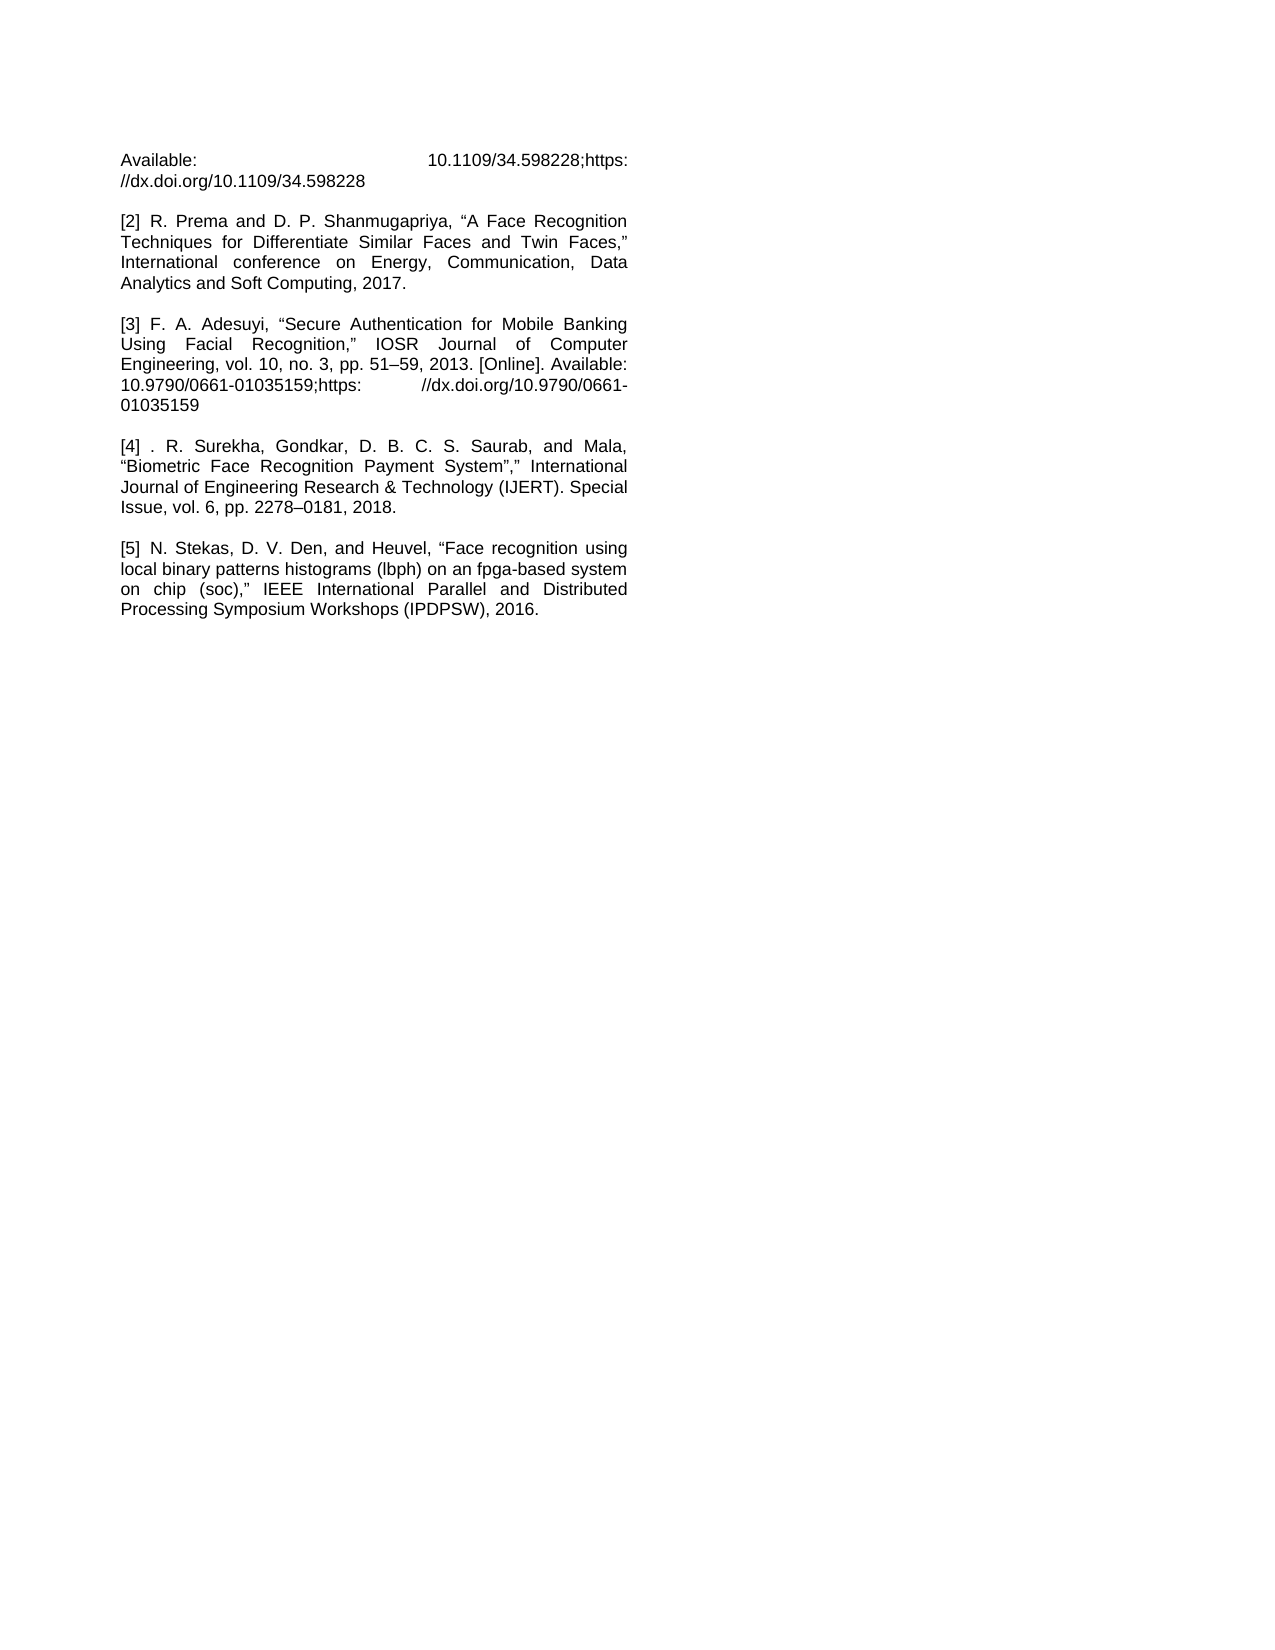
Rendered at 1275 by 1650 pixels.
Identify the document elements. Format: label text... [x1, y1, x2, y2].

text [5] N. Stekas, D. V. Den, and Heuvel, “Face recognition using local binary patterns histograms (lbph) on an fpga-based system on chip (soc),” IEEE International Parallel and Distributed Processing Symposium Workshops (IPDPSW), 2016. [120, 538, 628, 619]
text [4] . R. Surekha, Gondkar, D. B. C. S. Saurab, and Mala, “Biometric Face Recognition Payment System”,” International Journal of Engineering Research & Technology (IJERT). Special Issue, vol. 6, pp. 2278–0181, 2018. [120, 436, 628, 517]
text [3] F. A. Adesuyi, “Secure Authentication for Mobile Banking Using Facial Recognition,” IOSR Journal of Computer Engineering, vol. 10, no. 3, pp. 51–59, 2013. [Online]. Available: 10.9790/0661-01035159;https: //dx.doi.org/10.9790/0661-01035159 [120, 313, 628, 415]
text [2] R. Prema and D. P. Shanmugapriya, “A Face Recognition Techniques for Differentiate Similar Faces and Twin Faces,” International conference on Energy, Communication, Data Analytics and Soft Computing, 2017. [120, 211, 628, 293]
